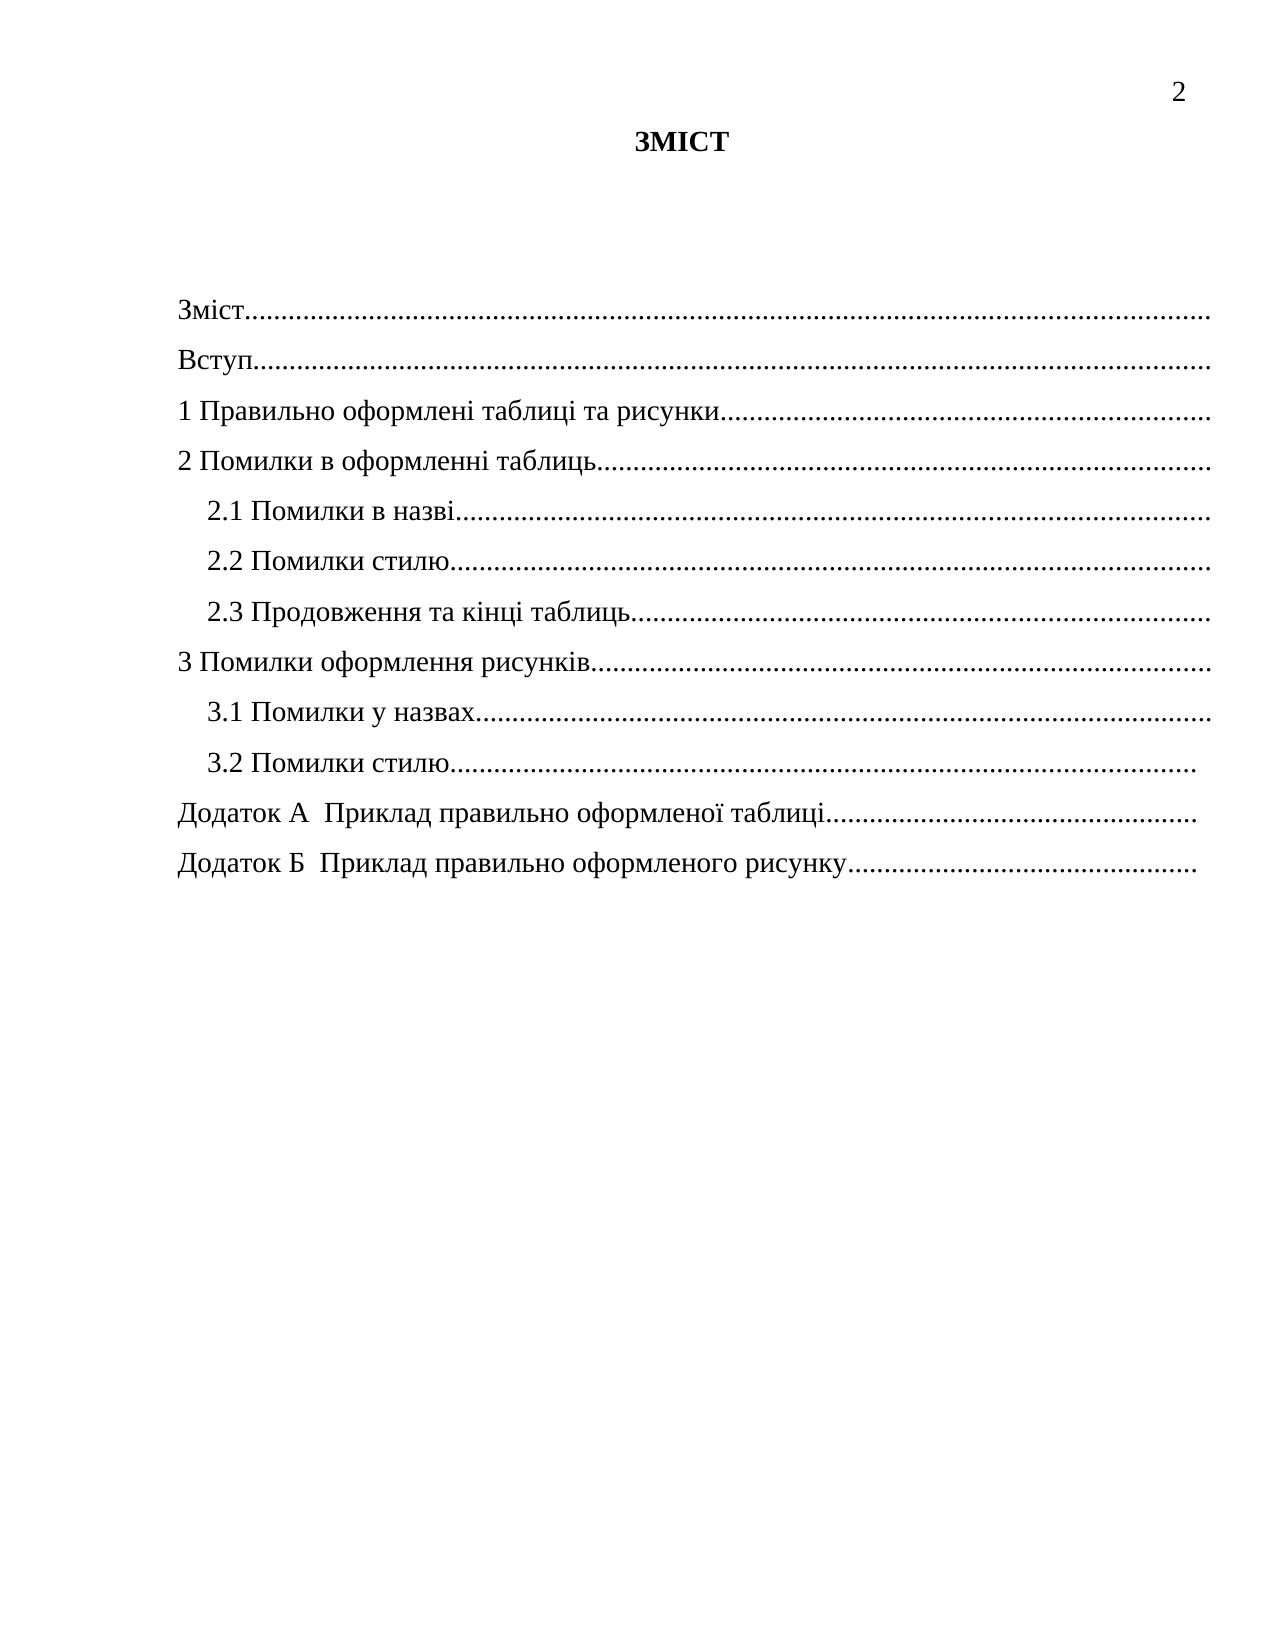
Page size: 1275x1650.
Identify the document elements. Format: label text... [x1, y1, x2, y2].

subtitle Зміст [177, 124, 1186, 157]
